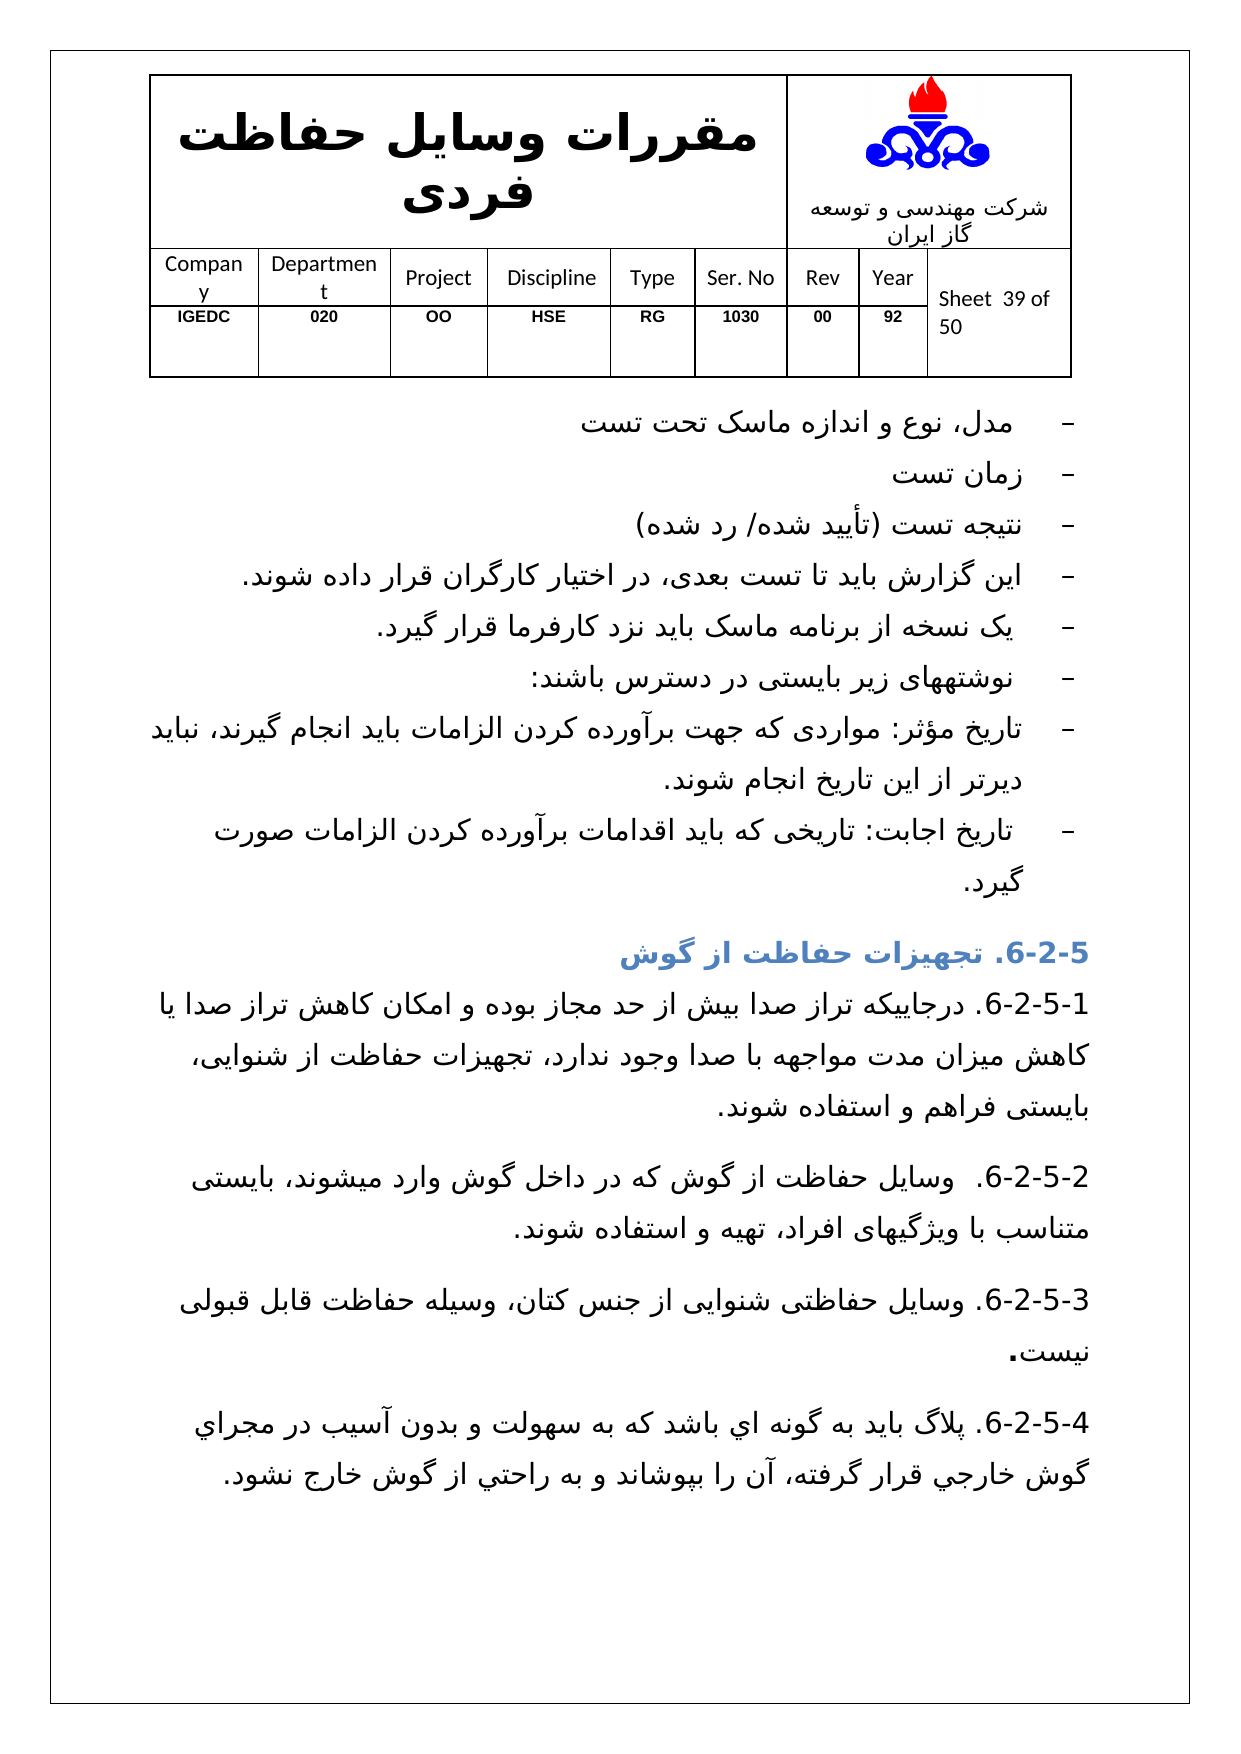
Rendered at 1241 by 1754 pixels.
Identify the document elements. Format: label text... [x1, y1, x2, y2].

list نوشتههای زیر بایستی در دسترس باشند: [150, 661, 1061, 694]
list نتیجه تست (تأیید شده/ رد شده) [150, 508, 1061, 542]
list زمان تست [150, 457, 1061, 491]
list تاریخ اجابت: تاریخی که باید اقدامات برآورده کردن الزامات صورت گیرد. [150, 813, 1061, 898]
list یک نسخه از برنامه ماسک باید نزد کارفرما قرار گیرد. [150, 609, 1061, 643]
text 6-2-5-3. وسایل حفاظتی شنوایی از جنس کتان، وسیله حفاظت قابل قبولی نیست. [150, 1283, 1090, 1368]
list مدل، نوع و اندازه ماسک تحت تست [150, 406, 1061, 440]
text 6-2-5-2. وسایل حفاظت از گوش که در داخل گوش وارد میشوند، بایستی متناسب با ویژگیهای افراد، تهیه و استفاده شوند. [150, 1161, 1090, 1246]
picture [853, 76, 1005, 170]
text 6-2-5-1. درجاییکه تراز صدا بیش از حد مجاز بوده و امکان کاهش تراز صدا یا کاهش میزان مدت مواجهه با صدا وجود ندارد، تجهیزات حفاظت از شنوایی، بایستی فراهم و استفاده شوند. [150, 987, 1090, 1123]
text 6-2-5-4. پلاگ بايد به گونه اي باشد كه به سهولت و بدون آسيب در مجراي گوش خارجي قرار گرفته، آن را بپوشاند و به راحتي از گوش خارج نشود. [150, 1406, 1090, 1491]
list این گزارش باید تا تست بعدی، در اختیار کارگران قرار داده شوند. [150, 559, 1061, 593]
list تاریخ مؤثر: مواردی که جهت برآورده کردن الزامات باید انجام گیرند، نباید دیرتر از این تاریخ انجام شوند. [150, 711, 1061, 796]
subtitle 6-2-5. تجهيزات حفاظت از گوش [150, 936, 1090, 970]
